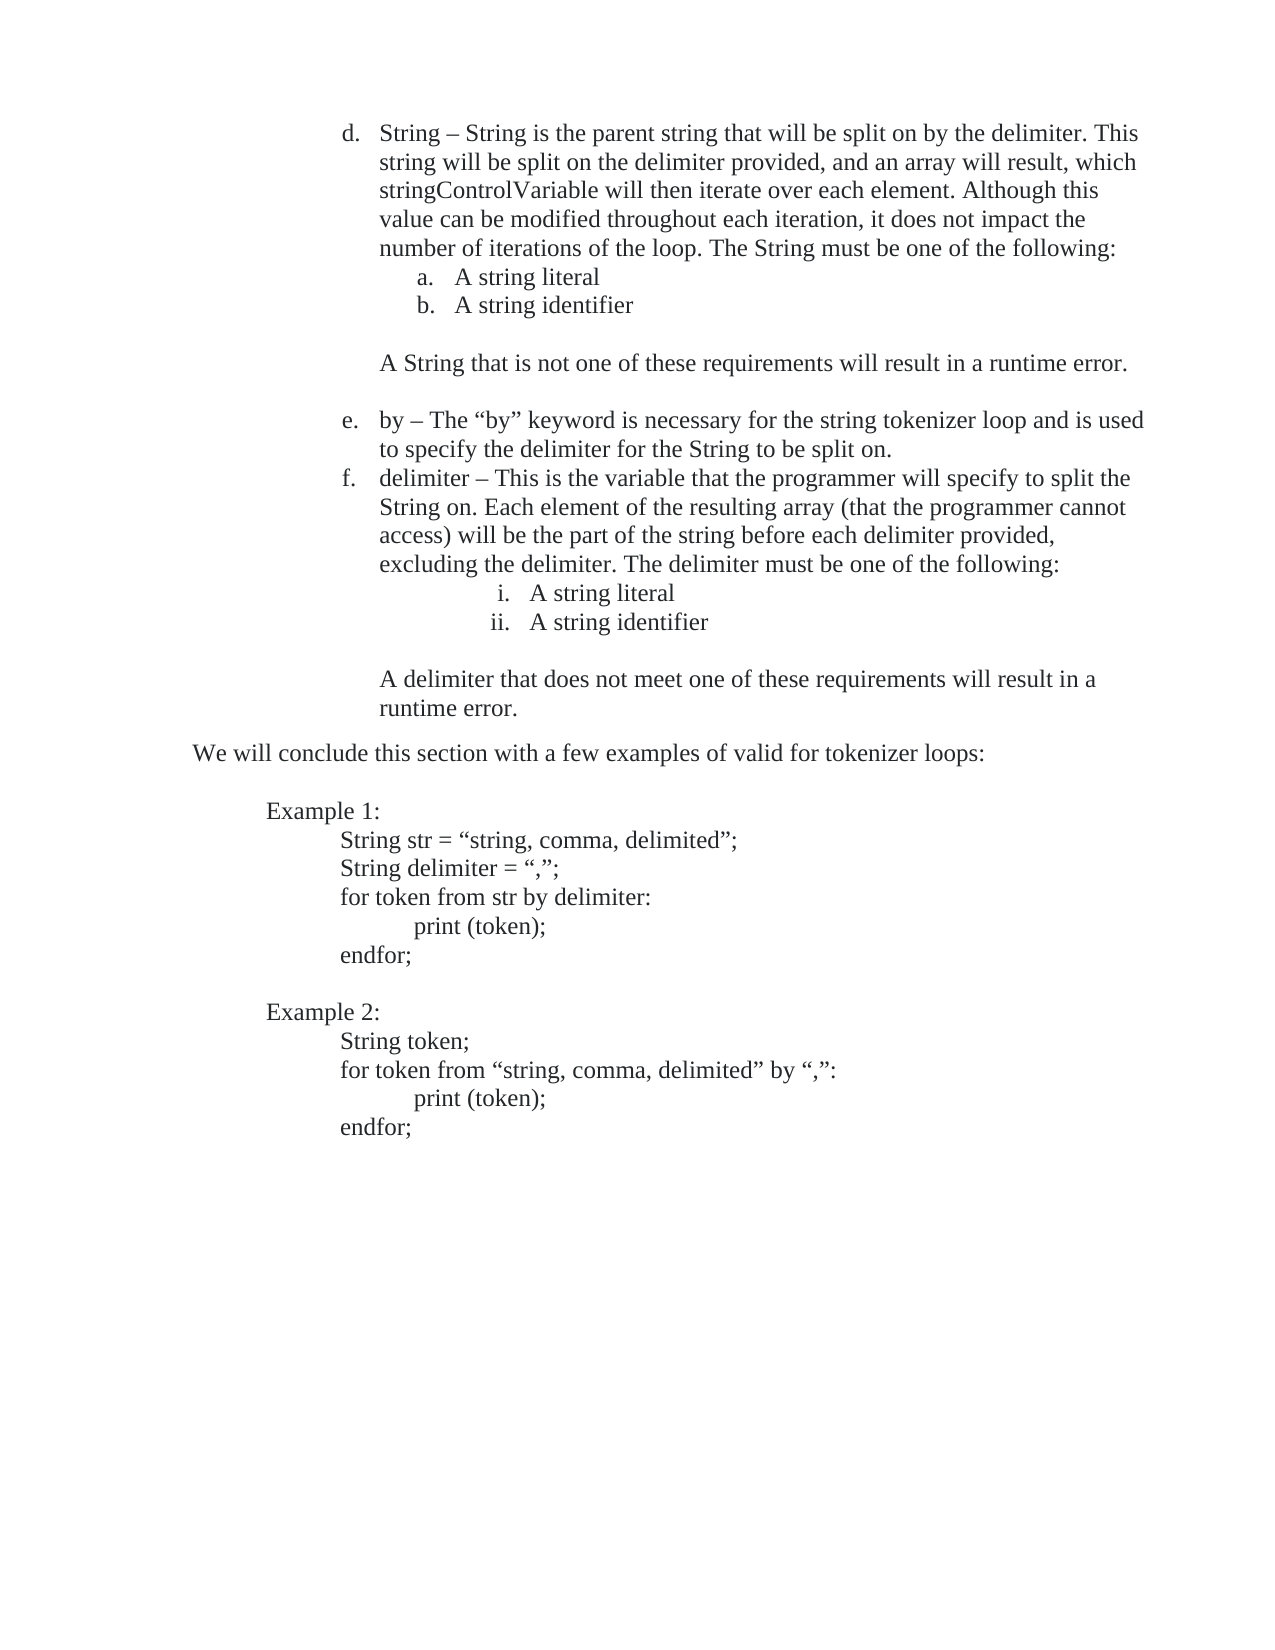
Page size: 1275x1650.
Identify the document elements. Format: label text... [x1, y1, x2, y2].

list A String that is not one of these requirements will result in a runtime error. [379, 348, 1157, 377]
list A string identifier [417, 291, 1157, 319]
list String – String is the parent string that will be split on by the delimiter. This string will be split on the delimiter provided, and an array will result, which stringControlVariable will then iterate over each element. Although this value can be modified throughout each iteration, it does not impact the number of iterations of the loop. The String must be one of the following: [342, 118, 1157, 262]
list by – The “by” keyword is necessary for the string tokenizer loop and is used to specify the delimiter for the String to be split on. [342, 406, 1157, 463]
text print (token); [118, 1083, 1157, 1112]
list A string literal [417, 262, 1157, 291]
text String str = “string, comma, delimited”; [192, 825, 1157, 853]
text print (token); [192, 911, 1157, 940]
text Example 2: [118, 997, 1157, 1026]
text for token from str by delimiter: [192, 882, 1157, 911]
text Example 1: [192, 796, 1157, 825]
text endfor; [192, 940, 1157, 968]
text endfor; [118, 1112, 1157, 1141]
list A string identifier [510, 607, 1157, 636]
text We will conclude this section with a few examples of valid for tokenizer loops: [118, 738, 1157, 767]
text for token from “string, comma, delimited” by “,”: [118, 1055, 1157, 1083]
list A string literal [510, 578, 1157, 607]
text String token; [118, 1026, 1157, 1055]
list delimiter – This is the variable that the programmer will specify to split the String on. Each element of the resulting array (that the programmer cannot access) will be the part of the string before each delimiter provided, excluding the delimiter. The delimiter must be one of the following: [342, 463, 1157, 578]
text String delimiter = “,”; [192, 853, 1157, 882]
list A delimiter that does not meet one of these requirements will result in a runtime error. [379, 664, 1157, 722]
